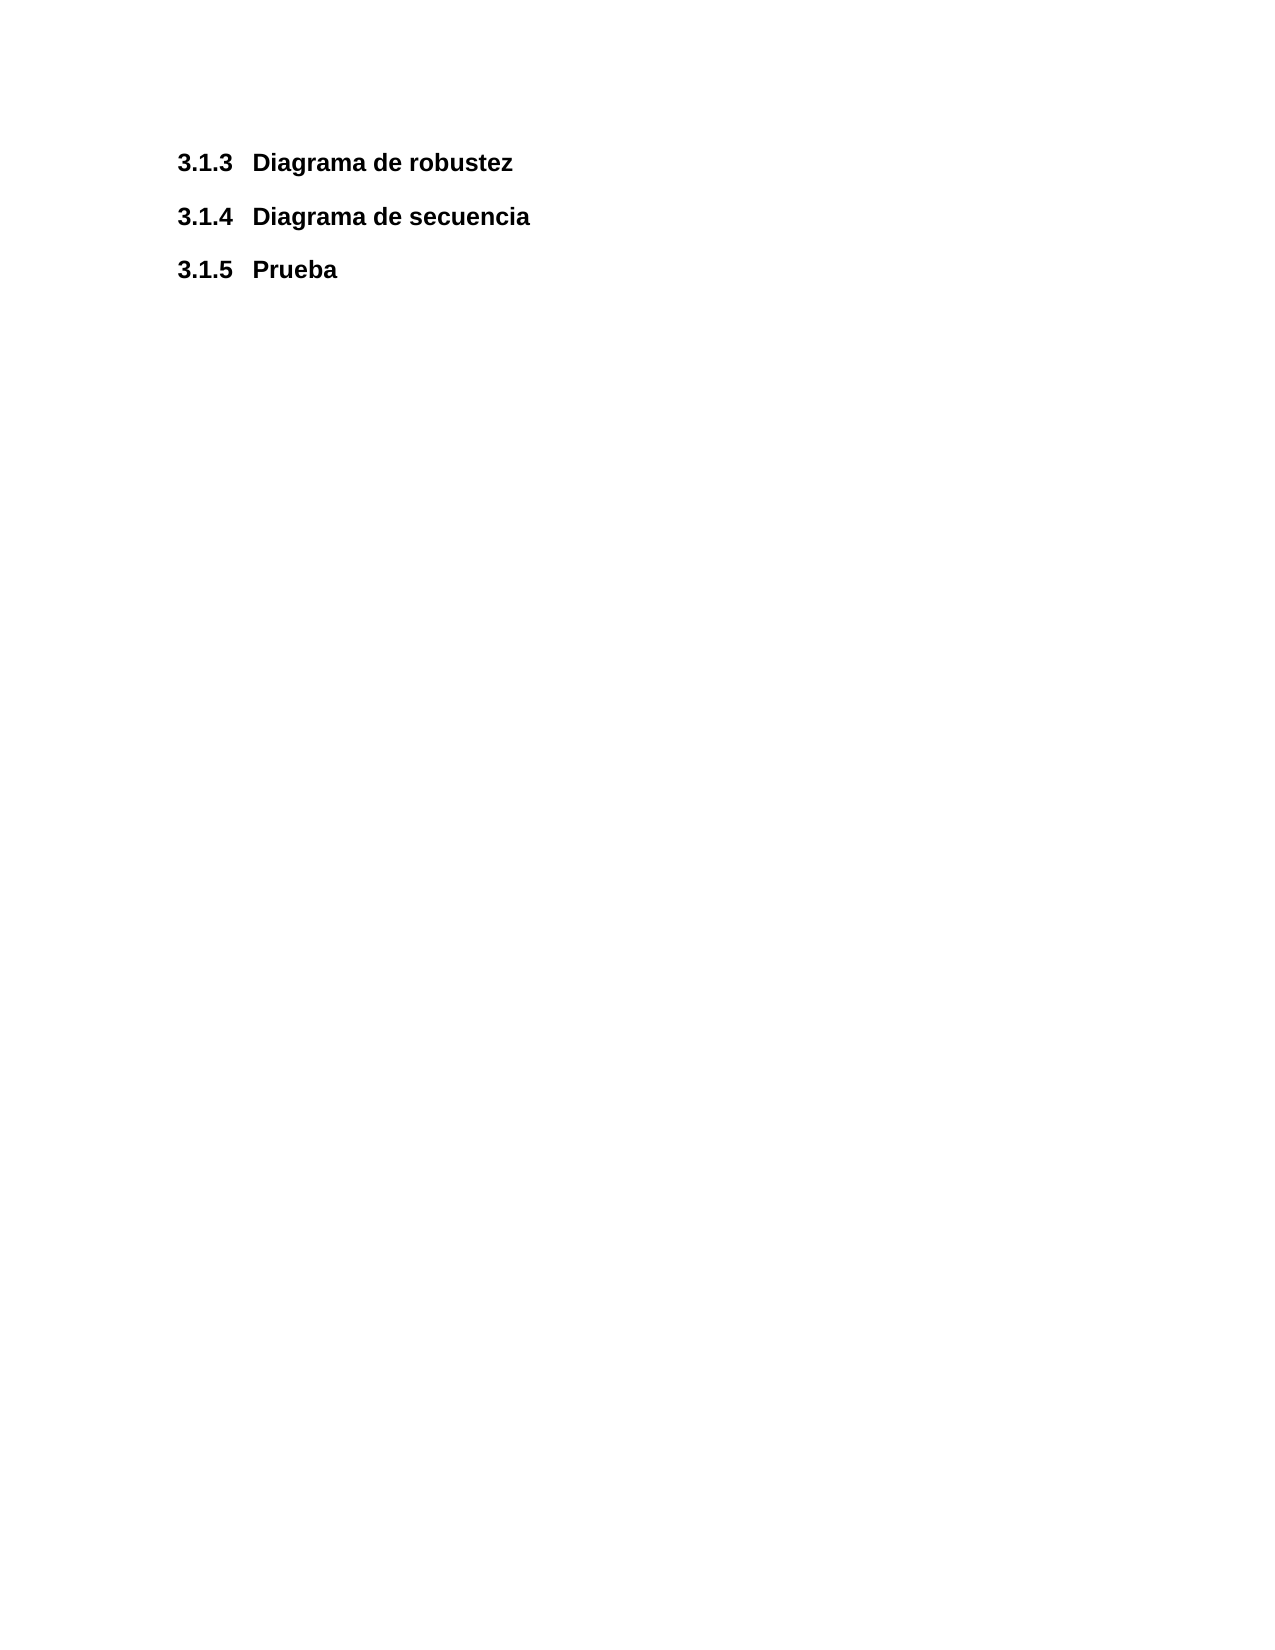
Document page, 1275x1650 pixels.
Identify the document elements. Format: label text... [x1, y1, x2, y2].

subtitle Diagrama de secuencia [177, 202, 1098, 230]
subtitle Diagrama de robustez [177, 148, 1098, 176]
subtitle Prueba [177, 255, 1098, 284]
